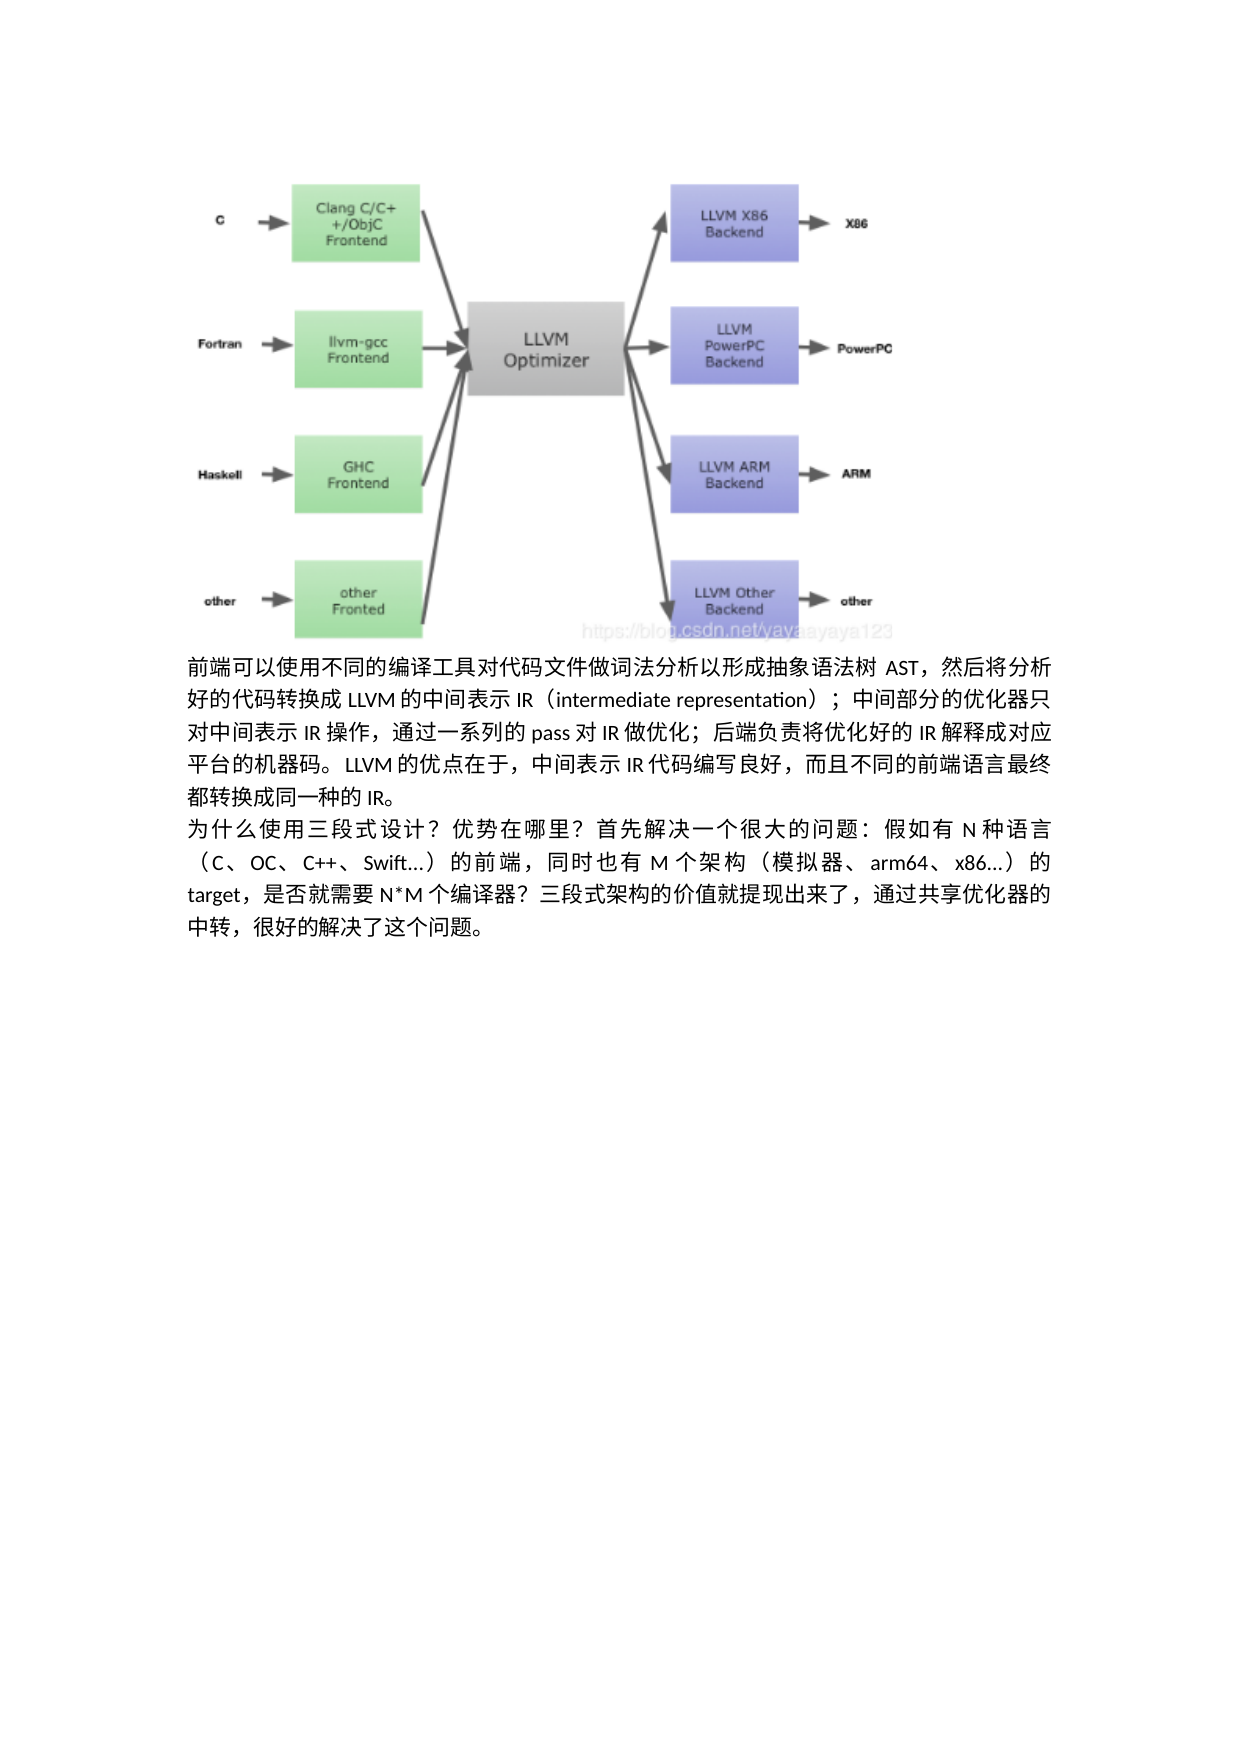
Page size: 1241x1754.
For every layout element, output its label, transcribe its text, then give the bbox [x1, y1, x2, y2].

text 为什么使用三段式设计？优势在哪里？首先解决一个很大的问题：假如有N种语言（C、OC、C++、Swift...）的前端，同时也有M个架构（模拟器、arm64、x86...）的target，是否就需要N*M个编译器？三段式架构的价值就提现出来了，通过共享优化器的中转，很好的解决了这个问题。 [187, 812, 1053, 942]
picture [187, 162, 893, 648]
